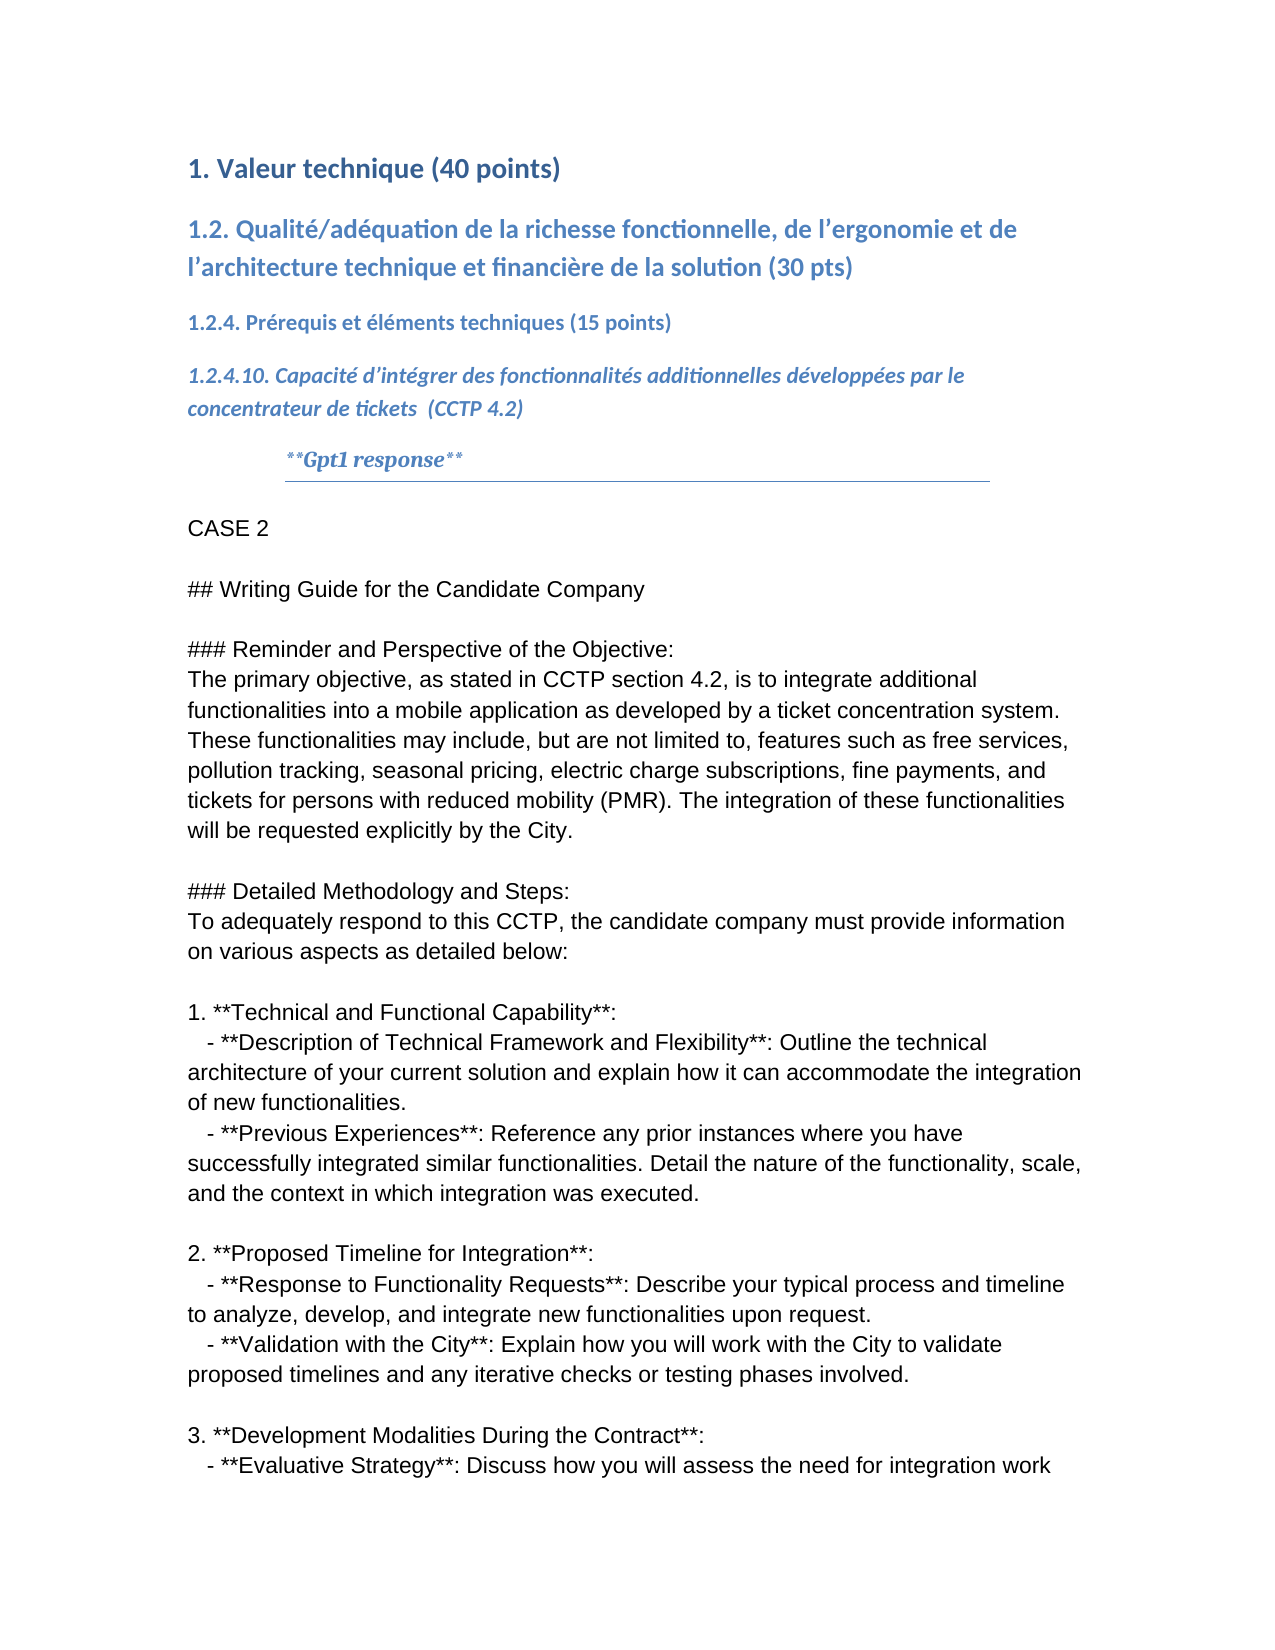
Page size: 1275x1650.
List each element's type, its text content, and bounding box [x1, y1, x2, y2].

subtitle 1.2. Qualité/adéquation de la richesse fonctionnelle, de l’ergonomie et de l’architecture technique et financière de la solution (30 pts) [187, 212, 1087, 283]
text **Gpt1 response** [285, 447, 990, 481]
subtitle 1.2.4.10. Capacité d’intégrer des fonctionnalités additionnelles développées par le concentrateur de tickets (CCTP 4.2) [187, 361, 1087, 422]
subtitle 1. Valeur technique (40 points) [187, 150, 1087, 186]
subtitle 1.2.4. Prérequis et éléments techniques (15 points) [187, 308, 1087, 336]
